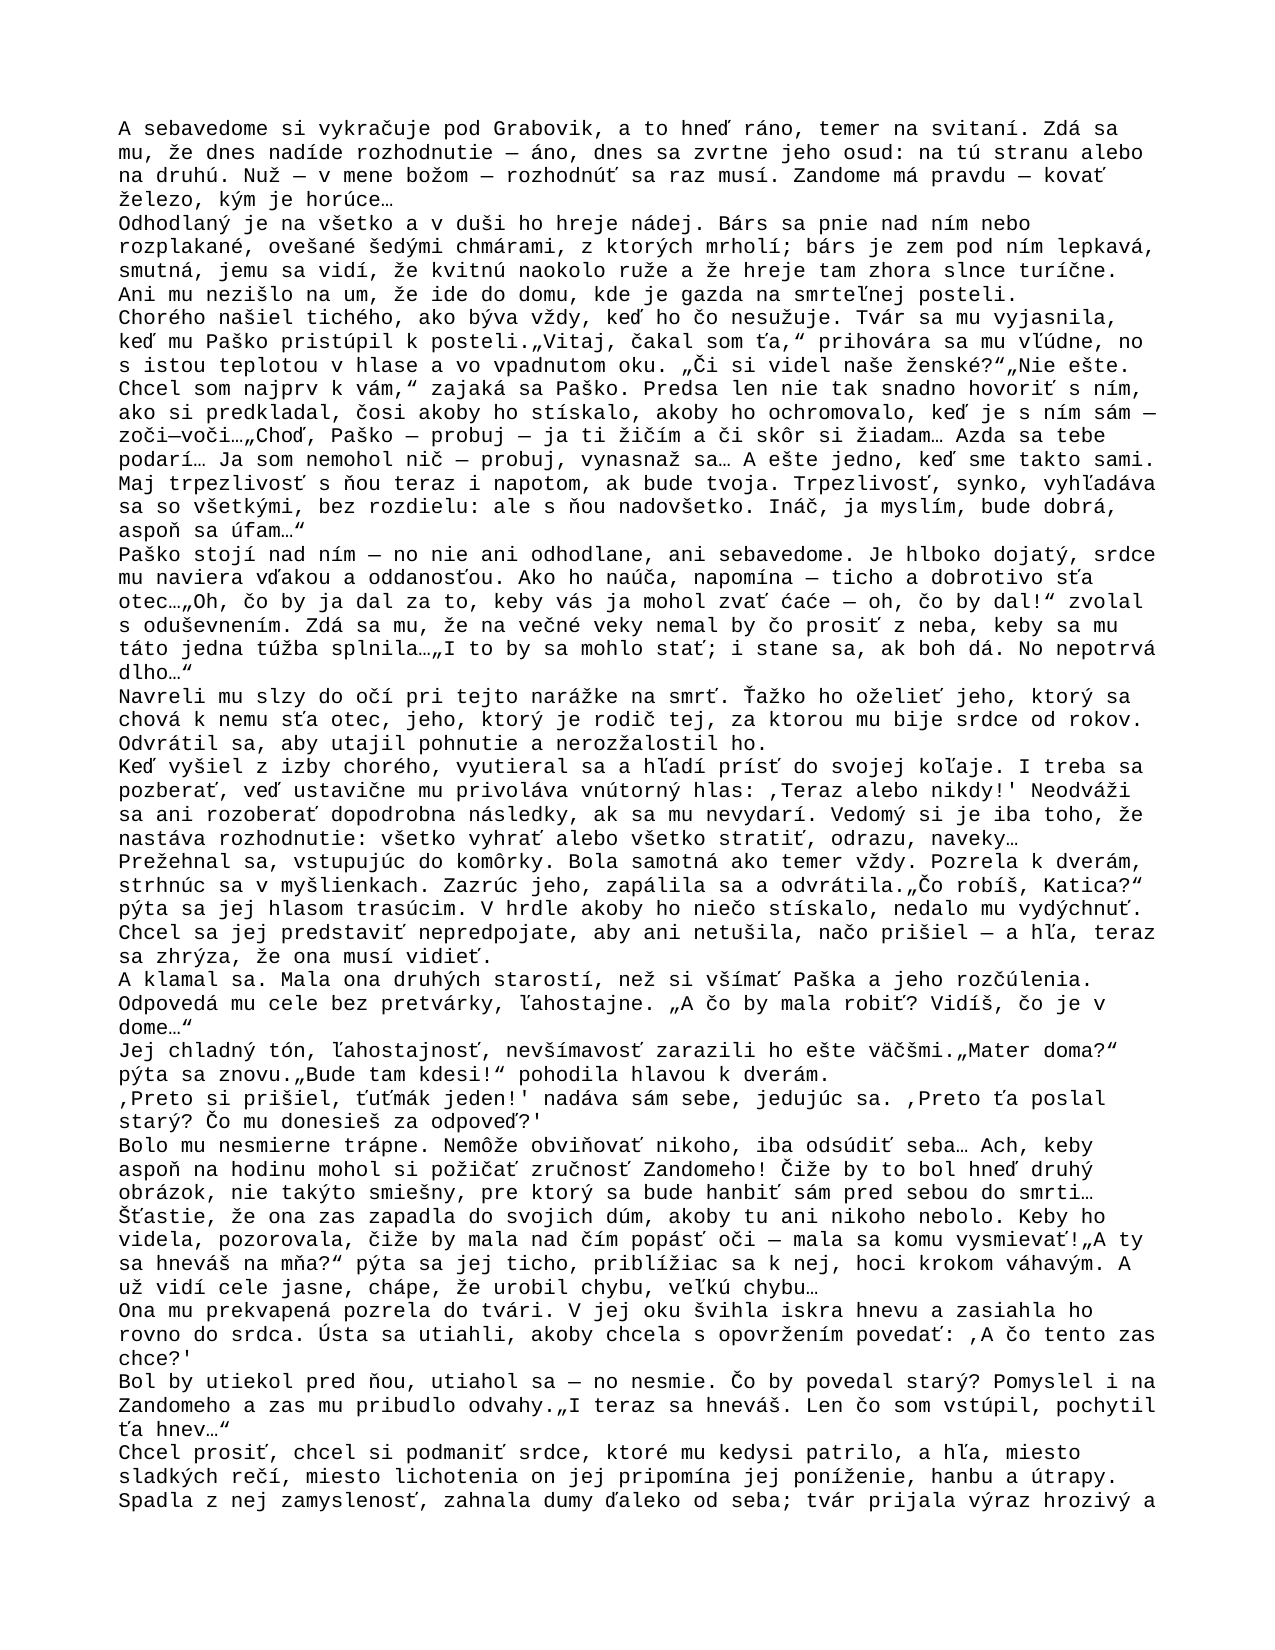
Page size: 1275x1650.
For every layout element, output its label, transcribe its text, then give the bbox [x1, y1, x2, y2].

text A klamal sa. Mala ona druhých starostí, než si všímať Paška a jeho rozčúlenia. Odpovedá mu cele bez pretvárky, ľahostajne. „A čo by mala robiť? Vidíš, čo je v dome…“ [118, 969, 1157, 1040]
text Paško stojí nad ním — no nie ani odhodlane, ani sebavedome. Je hlboko dojatý, srdce mu naviera vďakou a oddanosťou. Ako ho naúča, napomína — ticho a dobrotivo sťa otec…„Oh, čo by ja dal za to, keby vás ja mohol zvať ćaće — oh, čo by dal!“ zvolal s oduševnením. Zdá sa mu, že na večné veky nemal by čo prosiť z neba, keby sa mu táto jedna túžba splnila…„I to by sa mohlo stať; i stane sa, ak boh dá. No nepotrvá dlho…“ [118, 544, 1157, 686]
text ,Preto si prišiel, ťuťmák jeden!' nadáva sám sebe, jedujúc sa. ,Preto ťa poslal starý? Čo mu donesieš za odpoveď?' [118, 1088, 1157, 1135]
text Bol by utiekol pred ňou, utiahol sa — no nesmie. Čo by povedal starý? Pomyslel i na Zandomeho a zas mu pribudlo odvahy.„I teraz sa hneváš. Len čo som vstúpil, pochytil ťa hnev…“ [118, 1371, 1157, 1442]
text Šťastie, že ona zas zapadla do svojich dúm, akoby tu ani nikoho nebolo. Keby ho videla, pozorovala, čiže by mala nad čím popásť oči — mala sa komu vysmievať!„A ty sa hneváš na mňa?“ pýta sa jej ticho, priblížiac sa k nej, hoci krokom váhavým. A už vidí cele jasne, chápe, že urobil chybu, veľkú chybu… [118, 1206, 1157, 1300]
text Jej chladný tón, ľahostajnosť, nevšímavosť zarazili ho ešte väčšmi.„Mater doma?“ pýta sa znovu.„Bude tam kdesi!“ pohodila hlavou k dverám. [118, 1040, 1157, 1088]
text Keď vyšiel z izby chorého, vyutieral sa a hľadí prísť do svojej koľaje. I treba sa pozberať, veď ustavične mu privoláva vnútorný hlas: ,Teraz alebo nikdy!' Neodváži sa ani rozoberať dopodrobna následky, ak sa mu nevydarí. Vedomý si je iba toho, že nastáva rozhodnutie: všetko vyhrať alebo všetko stratiť, odrazu, naveky… [118, 757, 1157, 851]
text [118, 1489, 1157, 1513]
text Bolo mu nesmierne trápne. Nemôže obviňovať nikoho, iba odsúdiť seba… Ach, keby aspoň na hodinu mohol si požičať zručnosť Zandomeho! Čiže by to bol hneď druhý obrázok, nie takýto smiešny, pre ktorý sa bude hanbiť sám pred sebou do smrti… [118, 1135, 1157, 1206]
text Navreli mu slzy do očí pri tejto narážke na smrť. Ťažko ho oželieť jeho, ktorý sa chová k nemu sťa otec, jeho, ktorý je rodič tej, za ktorou mu bije srdce od rokov. Odvrátil sa, aby utajil pohnutie a nerozžalostil ho. [118, 686, 1157, 757]
text Chcel prosiť, chcel si podmaniť srdce, ktoré mu kedysi patrilo, a hľa, miesto sladkých rečí, miesto lichotenia on jej pripomína jej poníženie, hanbu a útrapy. [118, 1442, 1157, 1489]
text Prežehnal sa, vstupujúc do komôrky. Bola samotná ako temer vždy. Pozrela k dverám, strhnúc sa v myšlienkach. Zazrúc jeho, zapálila sa a odvrátila.„Čo robíš, Katica?“ pýta sa jej hlasom trasúcim. V hrdle akoby ho niečo stískalo, nedalo mu vydýchnuť. Chcel sa jej predstaviť nepredpojate, aby ani netušila, načo prišiel — a hľa, teraz sa zhrýza, že ona musí vidieť. [118, 851, 1157, 969]
text Ona mu prekvapená pozrela do tvári. V jej oku švihla iskra hnevu a zasiahla ho rovno do srdca. Ústa sa utiahli, akoby chcela s opovržením povedať: ,A čo tento zas chce?' [118, 1300, 1157, 1371]
text Chorého našiel tichého, ako býva vždy, keď ho čo nesužuje. Tvár sa mu vyjasnila, keď mu Paško pristúpil k posteli.„Vitaj, čakal som ťa,“ prihovára sa mu vľúdne, no s istou teplotou v hlase a vo vpadnutom oku. „Či si videl naše ženské?“„Nie ešte. Chcel som najprv k vám,“ zajaká sa Paško. Predsa len nie tak snadno hovoriť s ním, ako si predkladal, čosi akoby ho stískalo, akoby ho ochromovalo, keď je s ním sám — zoči—voči…„Choď, Paško — probuj — ja ti žičím a či skôr si žiadam… Azda sa tebe podarí… Ja som nemohol nič — probuj, vynasnaž sa… A ešte jedno, keď sme takto sami. Maj trpezlivosť s ňou teraz i napotom, ak bude tvoja. Trpezlivosť, synko, vyhľadáva sa so všetkými, bez rozdielu: ale s ňou nadovšetko. Ináč, ja myslím, bude dobrá, aspoň sa úfam…“ [118, 307, 1157, 544]
text Odhodlaný je na všetko a v duši ho hreje nádej. Bárs sa pnie nad ním nebo rozplakané, ovešané šedými chmárami, z ktorých mrholí; bárs je zem pod ním lepkavá, smutná, jemu sa vidí, že kvitnú naokolo ruže a že hreje tam zhora slnce turíčne. Ani mu nezišlo na um, že ide do domu, kde je gazda na smrteľnej posteli. [118, 213, 1157, 307]
text A sebavedome si vykračuje pod Grabovik, a to hneď ráno, temer na svitaní. Zdá sa mu, že dnes nadíde rozhodnutie — áno, dnes sa zvrtne jeho osud: na tú stranu alebo na druhú. Nuž — v mene božom — rozhodnúť sa raz musí. Zandome má pravdu — kovať železo, kým je horúce… [118, 118, 1157, 213]
